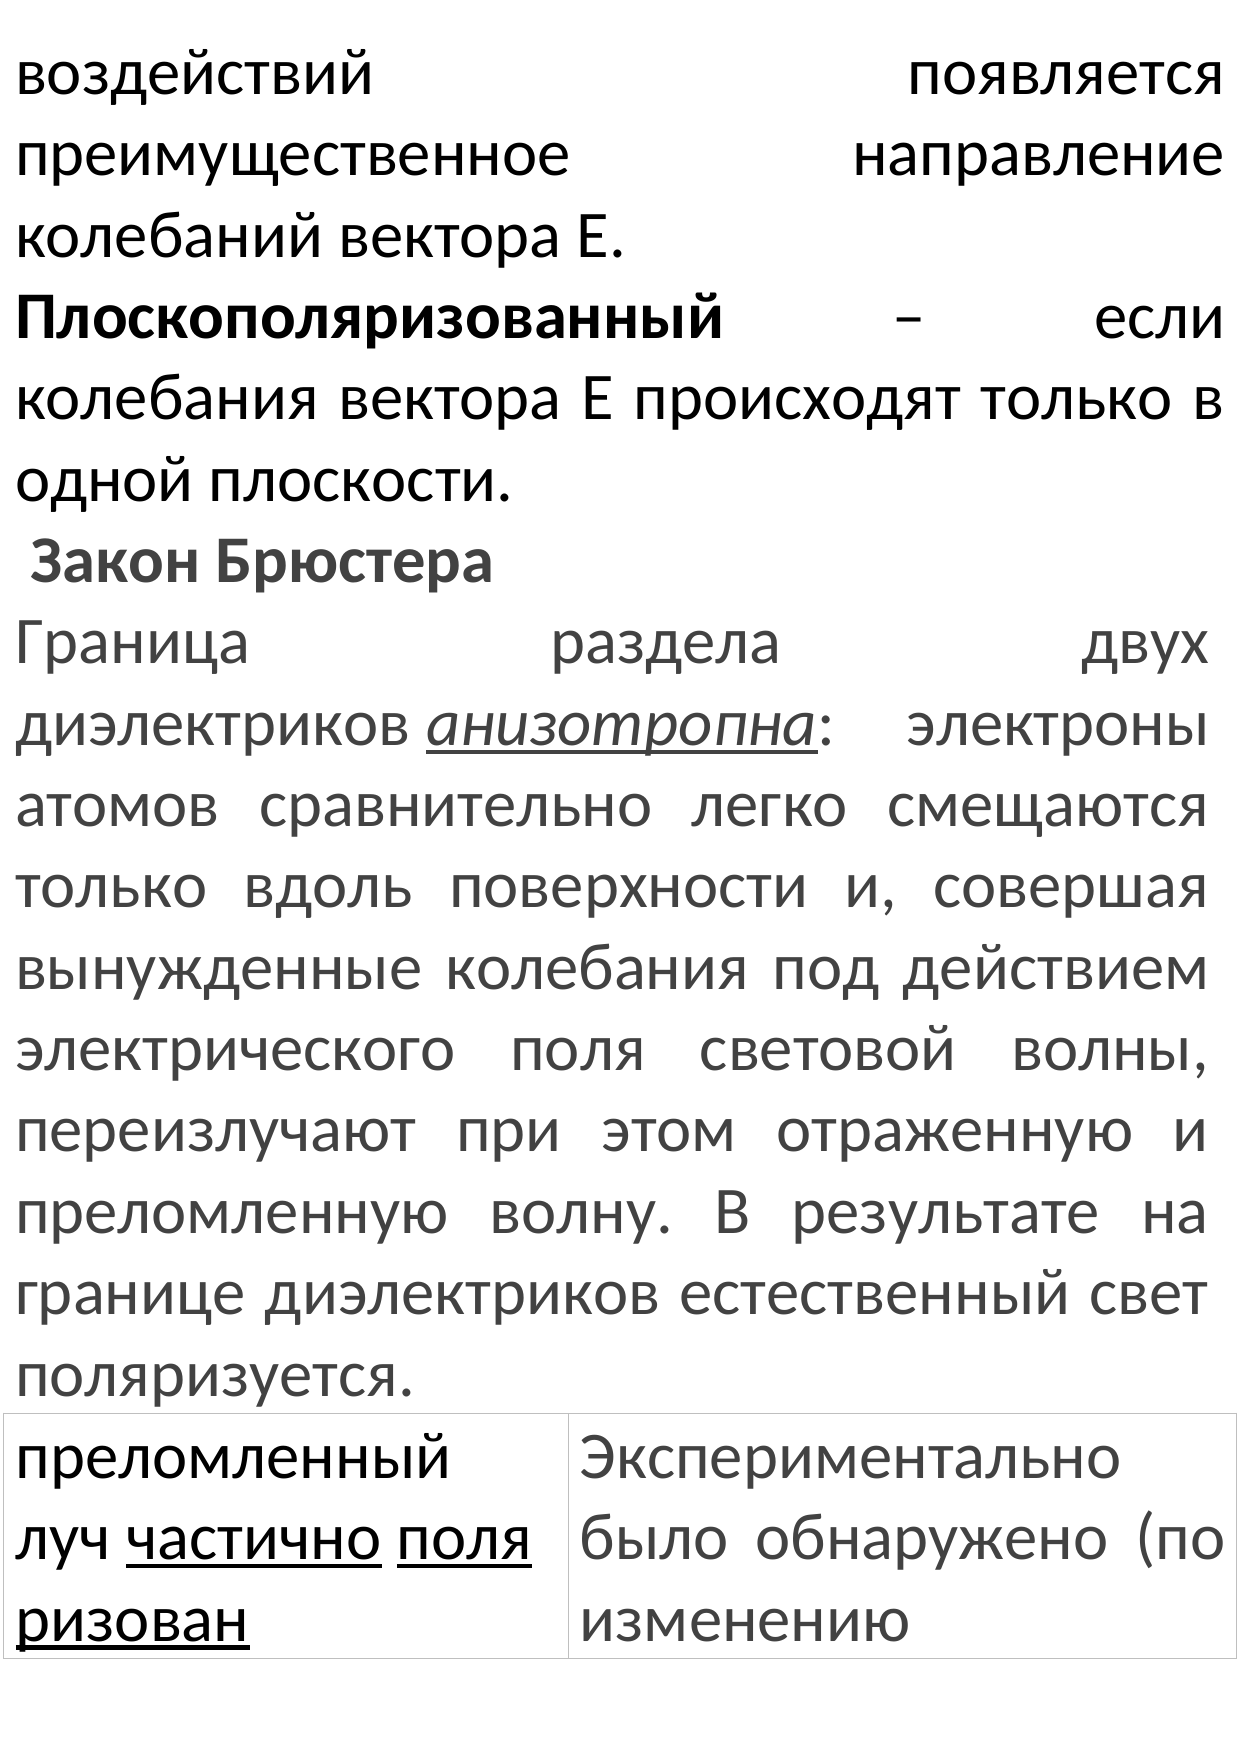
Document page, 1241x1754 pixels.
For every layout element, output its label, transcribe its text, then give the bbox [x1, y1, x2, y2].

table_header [569, 1414, 1236, 1658]
text Граница раздела двух диэлектриков анизотропна: электроны атомов сравнительно легко смещаются только вдоль поверхности и, совершая вынужденные колебания под действием электрического поля световой волны, переизлучают при этом отраженную и преломленную волну. В результате на границе диэлектриков естественный свет поляризуется. [15, 599, 1210, 1413]
text Плоскополяризованный – если колебания вектора Е происходят только в одной плоскости. [15, 274, 1226, 518]
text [15, 29, 1226, 274]
table_header Рис. 23 [4, 1414, 568, 1658]
text Закон Брюстера [30, 518, 1210, 599]
